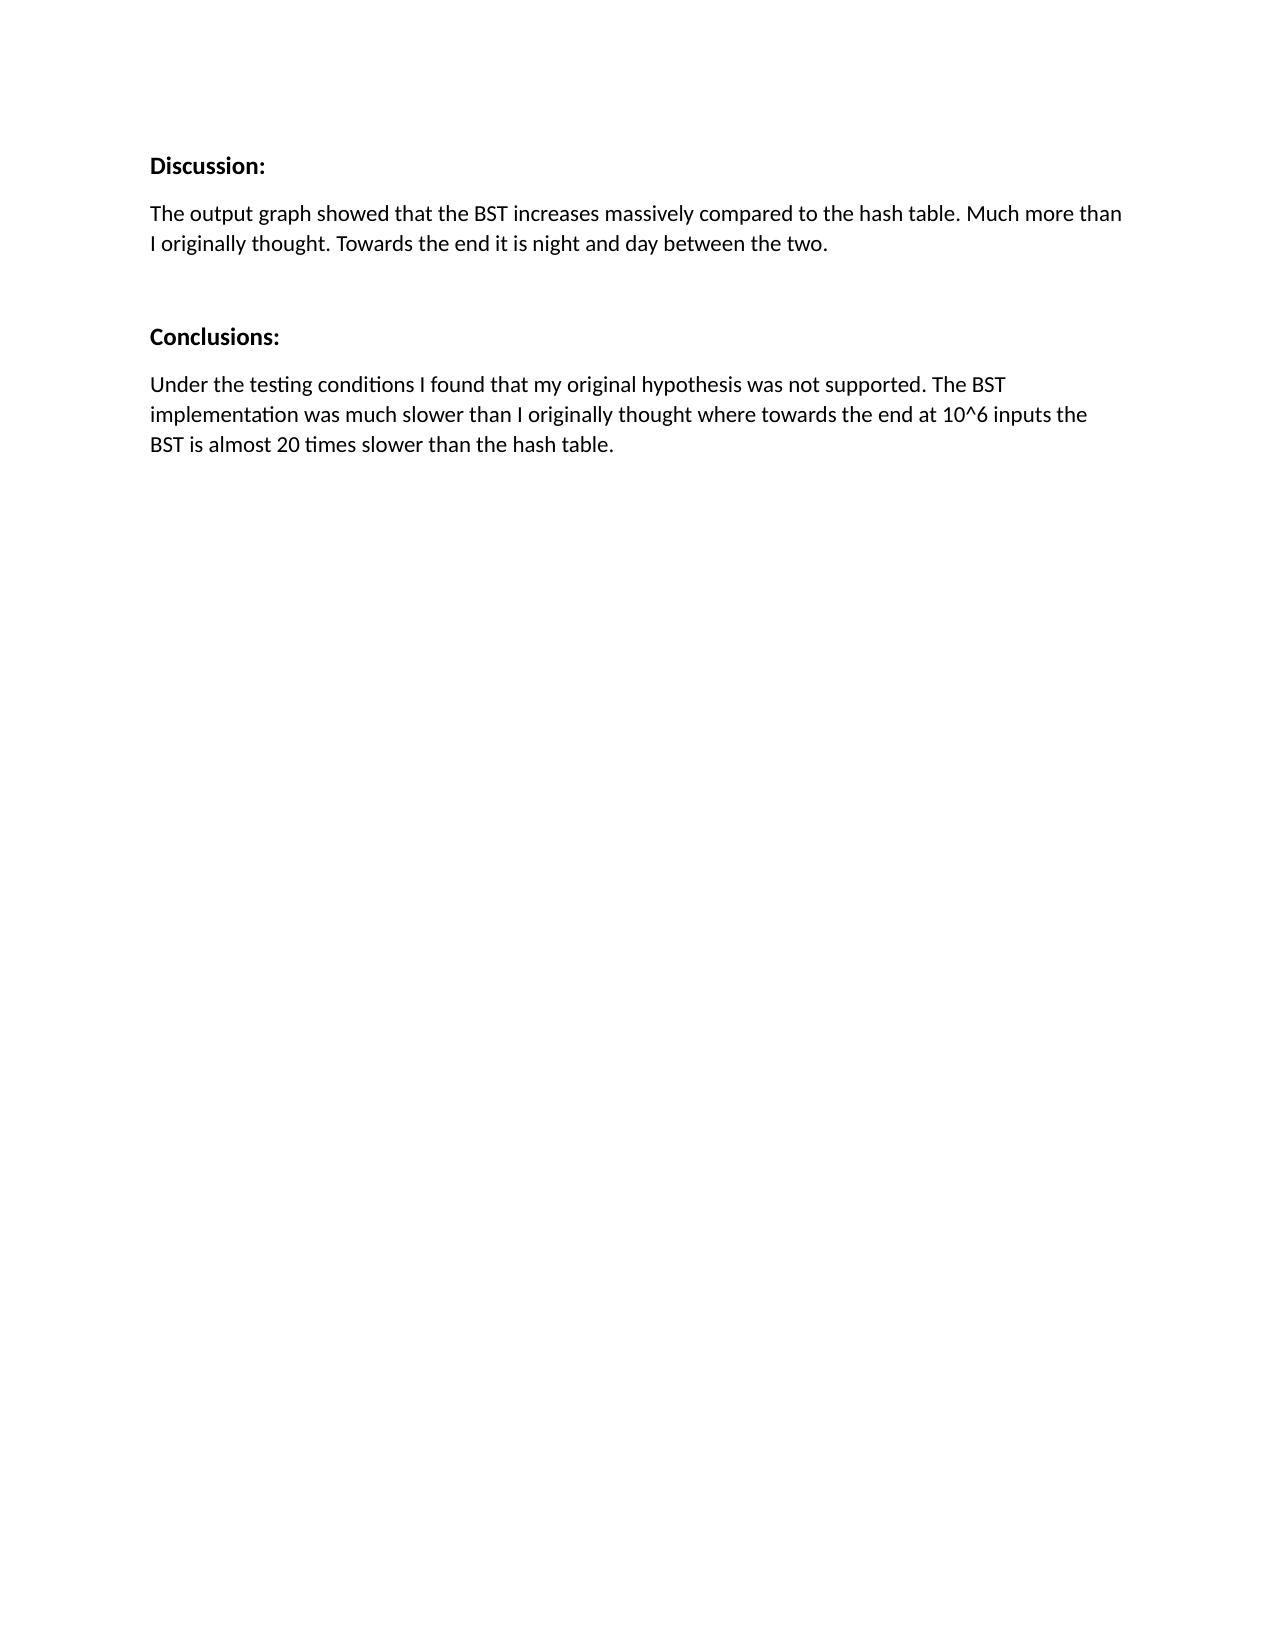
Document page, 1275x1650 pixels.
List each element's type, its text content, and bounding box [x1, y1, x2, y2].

text Conclusions: [150, 321, 1125, 352]
text Discussion: [150, 150, 1125, 181]
text The output graph showed that the BST increases massively compared to the hash table. Much more than I originally thought. Towards the end it is night and day between the two. [150, 199, 1125, 257]
text Under the testing conditions I found that my original hypothesis was not supported. The BST implementation was much slower than I originally thought where towards the end at 10^6 inputs the BST is almost 20 times slower than the hash table. [150, 370, 1125, 458]
